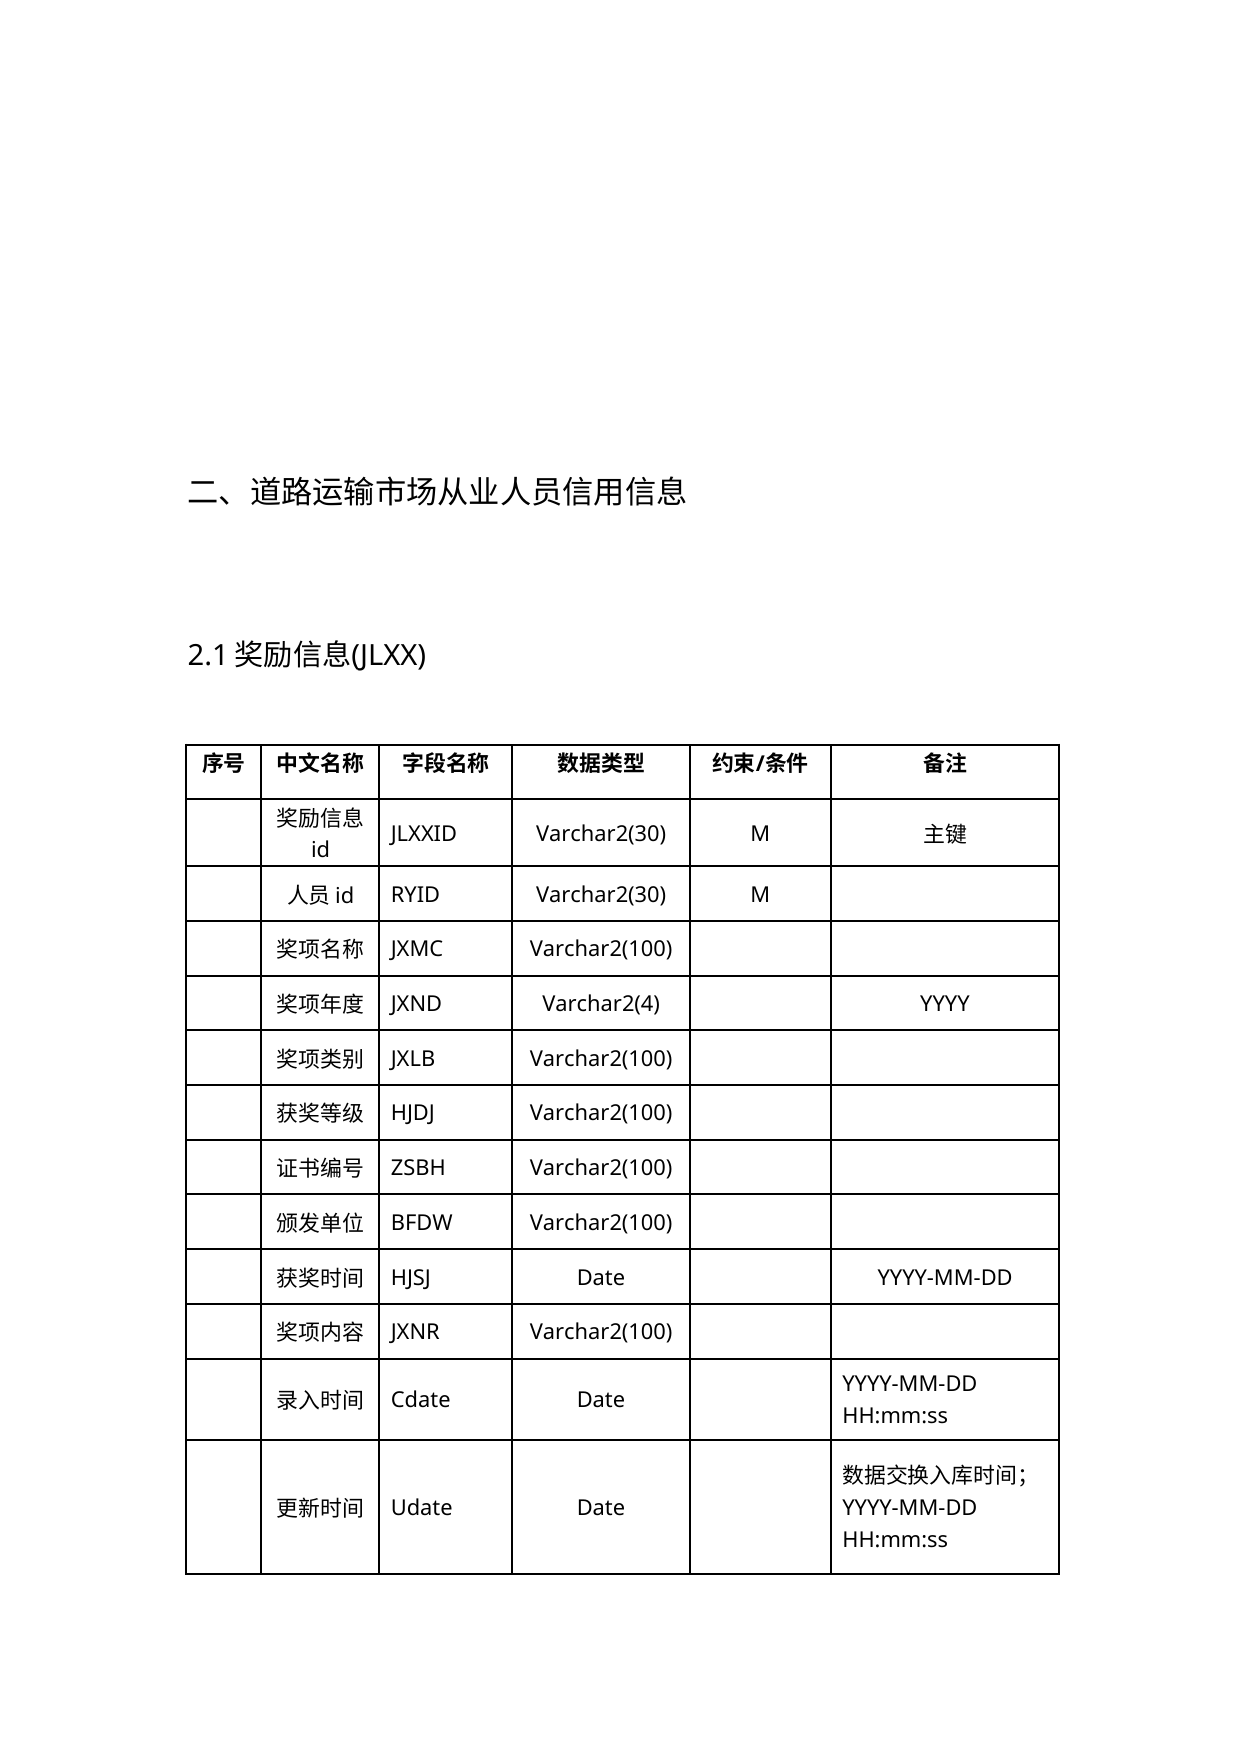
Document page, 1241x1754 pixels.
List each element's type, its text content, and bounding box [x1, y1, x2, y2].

table_cell [691, 1305, 830, 1357]
table_cell JXLB [380, 1031, 511, 1084]
table_cell YYYY-MM-DD HH:mm:ss [832, 1360, 1058, 1439]
table_cell BFDW [380, 1195, 511, 1248]
table_cell [691, 1360, 830, 1439]
table_cell [187, 1250, 260, 1303]
table_cell [832, 1305, 1058, 1357]
table_header 备注 [832, 746, 1058, 798]
table_cell 奖项类别 [262, 1031, 378, 1084]
table_cell 证书编号 [262, 1141, 378, 1193]
table_cell Varchar2(100) [513, 922, 689, 974]
table_cell Varchar2(100) [513, 1086, 689, 1139]
table_cell [832, 1141, 1058, 1193]
table_cell [691, 1031, 830, 1084]
table_header 约束/条件 [691, 746, 830, 798]
table_cell JXND [380, 977, 511, 1029]
table_header 数据类型 [513, 746, 689, 798]
table_cell 更新时间 [262, 1441, 378, 1573]
table_cell 奖励信息id [262, 800, 378, 865]
table_cell [187, 977, 260, 1029]
table_cell M [691, 800, 830, 865]
table_cell YYYY-MM-DD [832, 1250, 1058, 1303]
table_cell [691, 922, 830, 974]
table_cell [187, 1086, 260, 1139]
subtitle 二、道路运输市场从业人员信用信息 [187, 457, 1053, 522]
table_cell [187, 800, 260, 865]
table_cell [832, 1031, 1058, 1084]
table_cell 颁发单位 [262, 1195, 378, 1248]
table_cell JXNR [380, 1305, 511, 1357]
table_cell [832, 1086, 1058, 1139]
table_cell JLXXID [380, 800, 511, 865]
table_cell Udate [380, 1441, 511, 1573]
table_cell Cdate [380, 1360, 511, 1439]
table_cell [832, 922, 1058, 974]
table_cell YYYY [832, 977, 1058, 1029]
table_cell [187, 1360, 260, 1439]
table_cell [691, 977, 830, 1029]
table_cell 人员id [262, 867, 378, 920]
table_cell [187, 1305, 260, 1357]
table_cell [832, 1195, 1058, 1248]
table_cell Varchar2(30) [513, 800, 689, 865]
table_cell Varchar2(100) [513, 1195, 689, 1248]
table_cell HJSJ [380, 1250, 511, 1303]
table_cell 主键 [832, 800, 1058, 865]
table_header 序号 [187, 746, 260, 798]
table_cell [187, 1195, 260, 1248]
table_cell M [691, 867, 830, 920]
table_cell ZSBH [380, 1141, 511, 1193]
table_cell [691, 1141, 830, 1193]
table_cell RYID [380, 867, 511, 920]
table_cell 获奖等级 [262, 1086, 378, 1139]
table_cell Varchar2(4) [513, 977, 689, 1029]
table_cell [187, 1441, 260, 1573]
table_cell Varchar2(100) [513, 1305, 689, 1357]
table_cell 奖项年度 [262, 977, 378, 1029]
table_cell 奖项内容 [262, 1305, 378, 1357]
table_cell Date [513, 1360, 689, 1439]
table_cell [187, 867, 260, 920]
table_header 字段名称 [380, 746, 511, 798]
table_cell [691, 1086, 830, 1139]
table_cell JXMC [380, 922, 511, 974]
table_cell Varchar2(30) [513, 867, 689, 920]
table_cell Date [513, 1250, 689, 1303]
table_cell [691, 1250, 830, 1303]
table_cell 数据交换入库时间；YYYY-MM-DD HH:mm:ss [832, 1441, 1058, 1573]
table_cell 获奖时间 [262, 1250, 378, 1303]
table_cell Date [513, 1441, 689, 1573]
table_cell [187, 1031, 260, 1084]
table_cell [187, 1141, 260, 1193]
table_cell Varchar2(100) [513, 1141, 689, 1193]
table_header 中文名称 [262, 746, 378, 798]
table_cell [832, 867, 1058, 920]
table_cell [691, 1195, 830, 1248]
table_cell Varchar2(100) [513, 1031, 689, 1084]
table_cell [187, 922, 260, 974]
table_cell 录入时间 [262, 1360, 378, 1439]
subtitle 2.1奖励信息(JLXX) [187, 620, 1053, 685]
table_cell 奖项名称 [262, 922, 378, 974]
table_cell [691, 1441, 830, 1573]
table_cell HJDJ [380, 1086, 511, 1139]
